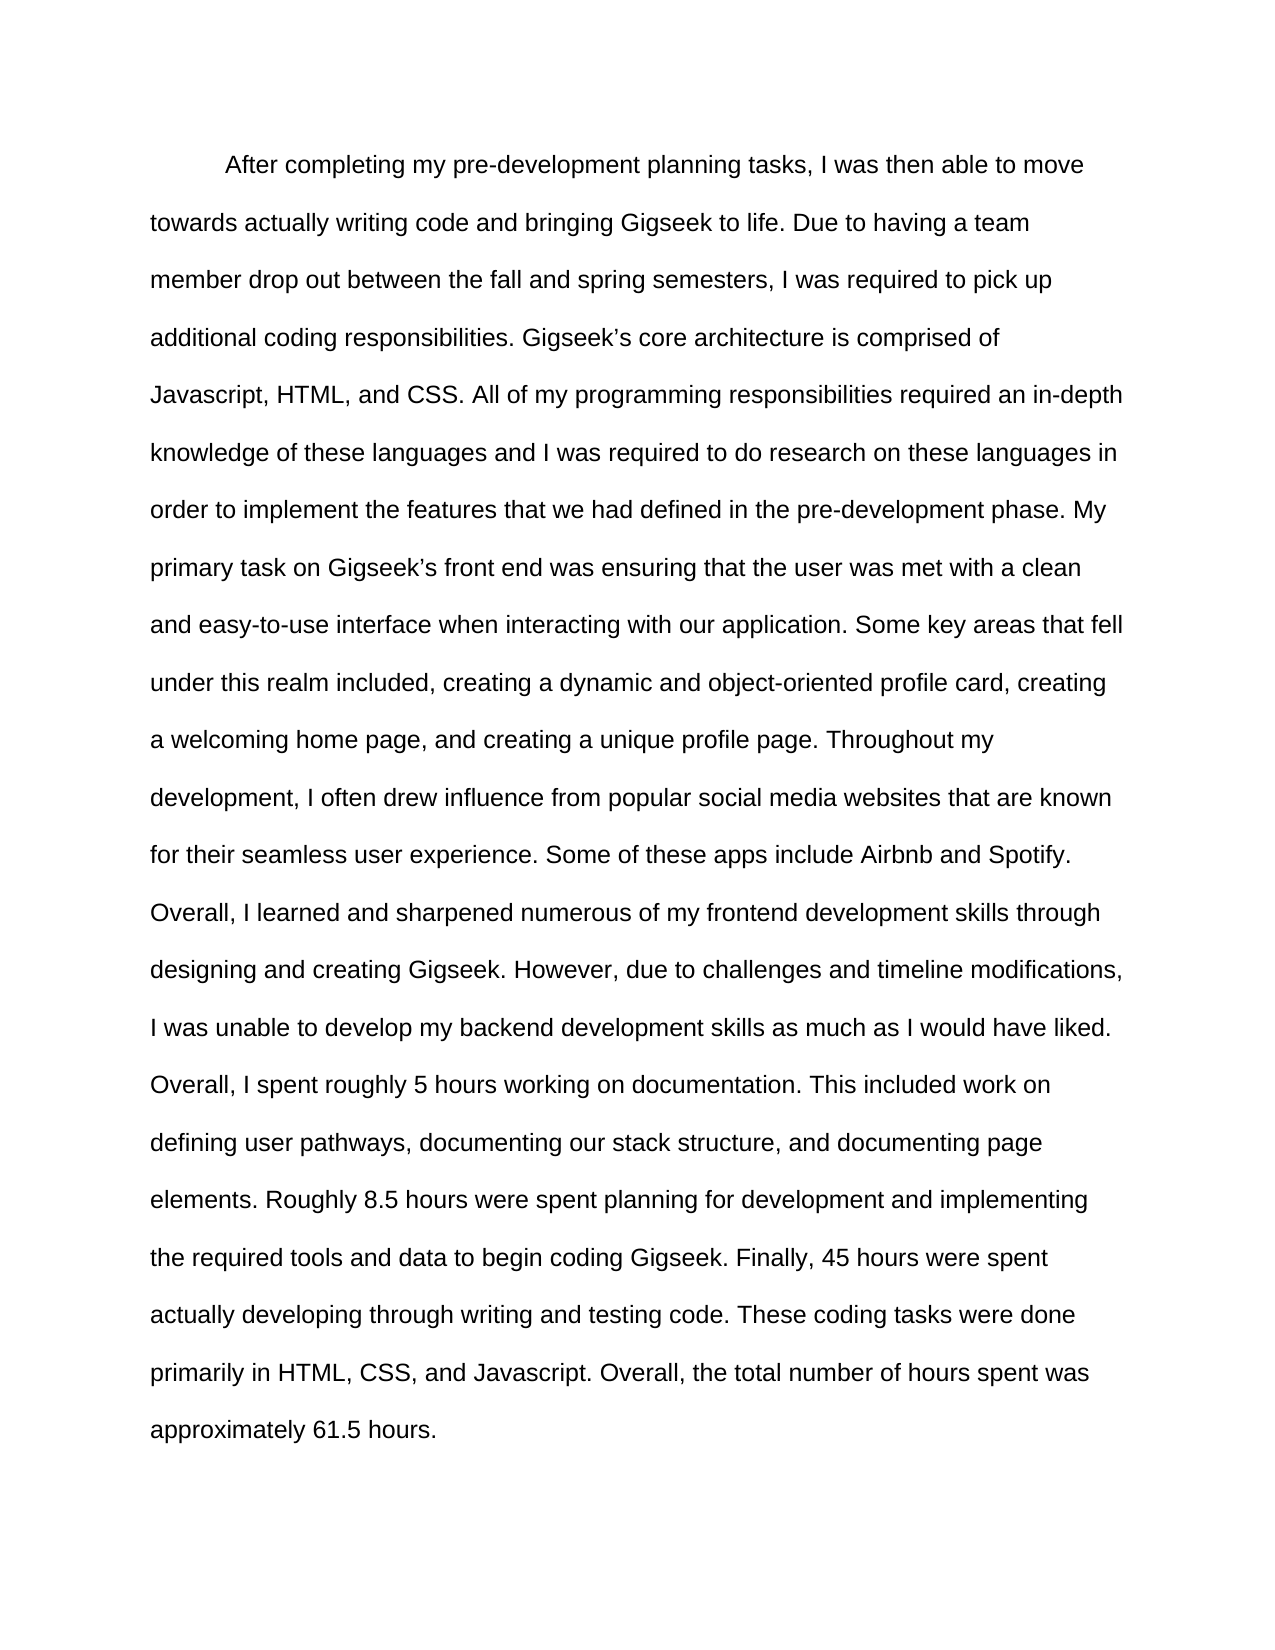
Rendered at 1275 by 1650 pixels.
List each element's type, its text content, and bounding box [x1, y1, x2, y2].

text After completing my pre-development planning tasks, I was then able to move towards actually writing code and bringing Gigseek to life. Due to having a team member drop out between the fall and spring semesters, I was required to pick up additional coding responsibilities. Gigseek’s core architecture is comprised of Javascript, HTML, and CSS. All of my programming responsibilities required an in-depth knowledge of these languages and I was required to do research on these languages in order to implement the features that we had defined in the pre-development phase. My primary task on Gigseek’s front end was ensuring that the user was met with a clean and easy-to-use interface when interacting with our application. Some key areas that fell under this realm included, creating a dynamic and object-oriented profile card, creating a welcoming home page, and creating a unique profile page. Throughout my development, I often drew influence from popular social media websites that are known for their seamless user experience. Some of these apps include Airbnb and Spotify. Overall, I learned and sharpened numerous of my frontend development skills through designing and creating Gigseek. However, due to challenges and timeline modifications, I was unable to develop my backend development skills as much as I would have liked. Overall, I spent roughly 5 hours working on documentation. This included work on defining user pathways, documenting our stack structure, and documenting page elements. Roughly 8.5 hours were spent planning for development and implementing the required tools and data to begin coding Gigseek. Finally, 45 hours were spent actually developing through writing and testing code. These coding tasks were done primarily in HTML, CSS, and Javascript. Overall, the total number of hours spent was approximately 61.5 hours. [150, 150, 1125, 1444]
